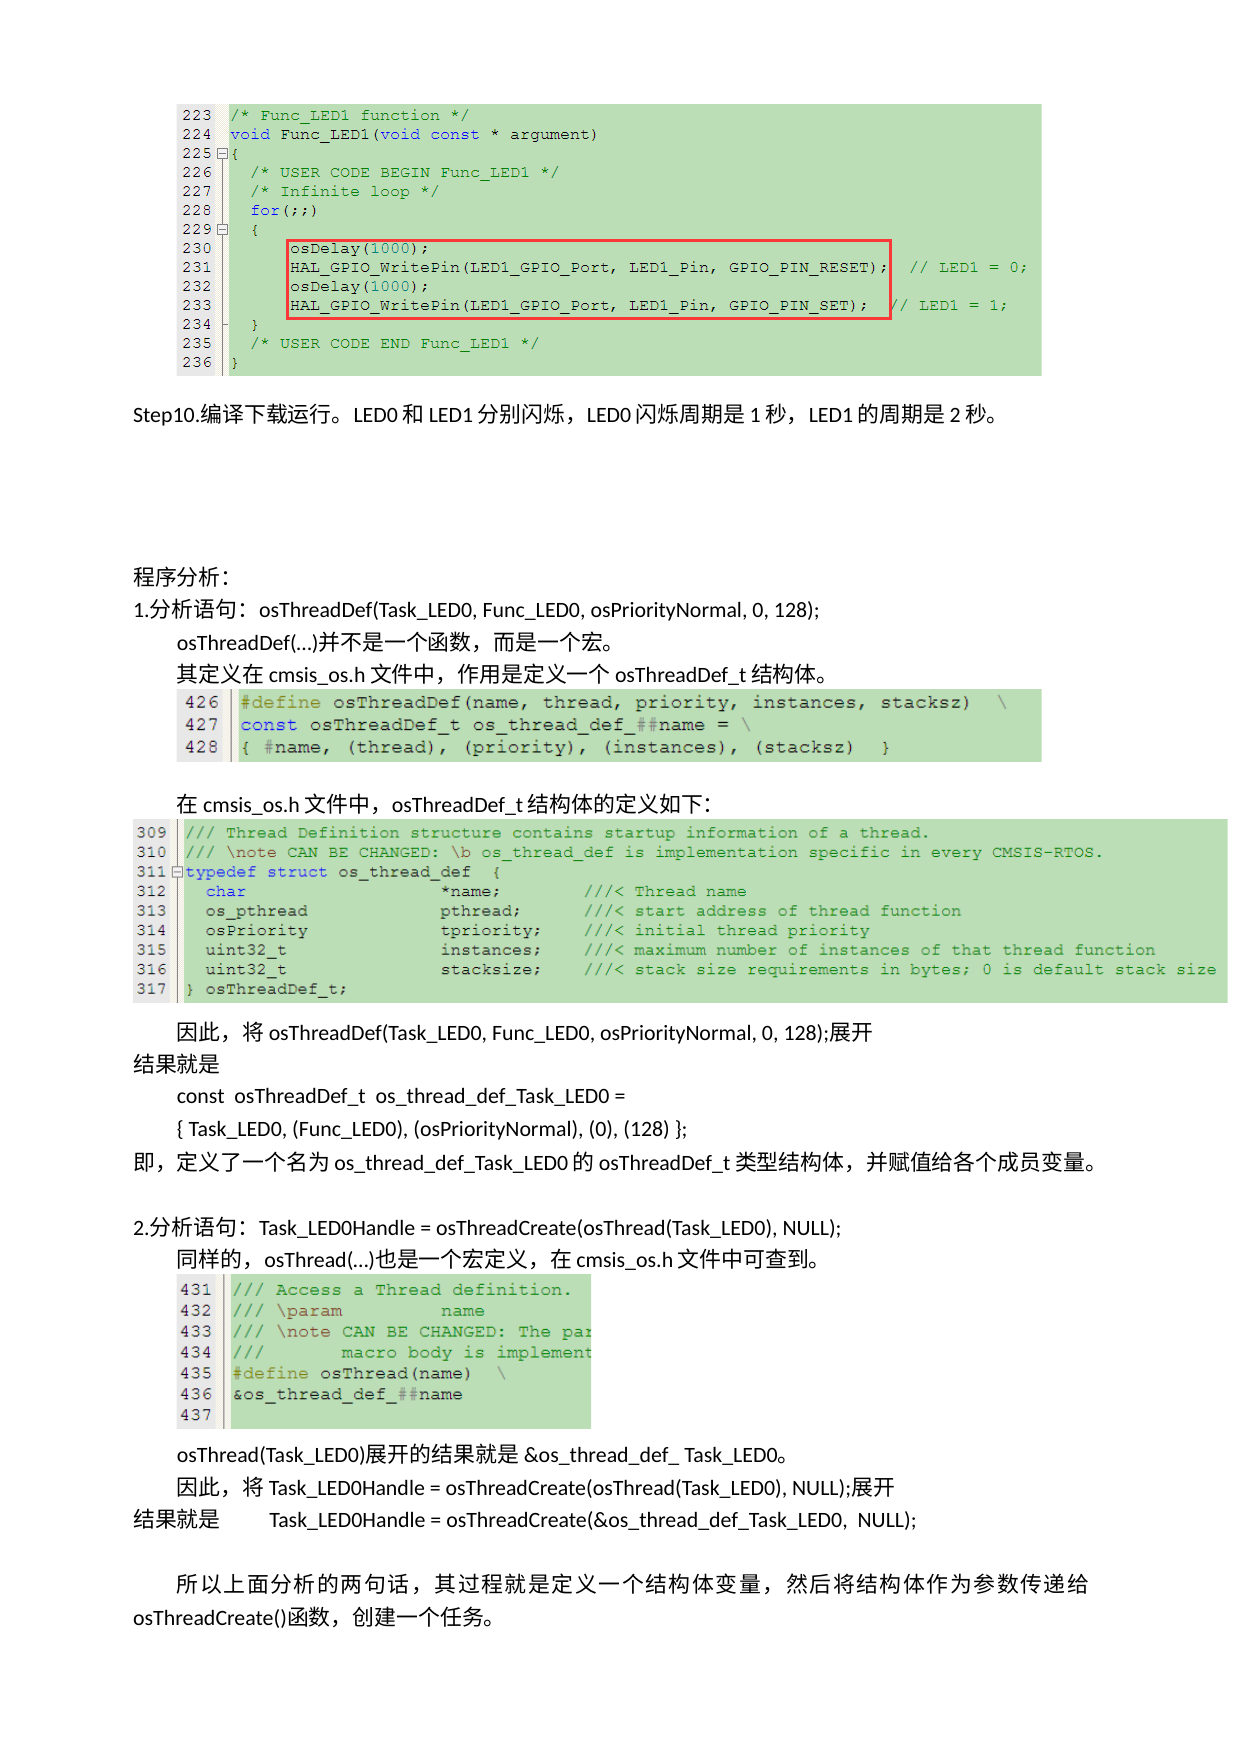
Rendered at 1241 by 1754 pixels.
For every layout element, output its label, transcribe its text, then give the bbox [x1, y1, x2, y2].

text osThreadDef(…)并不是一个函数，而是一个宏。 [133, 624, 1093, 657]
text 因此，将osThreadDef(Task_LED0, Func_LED0, osPriorityNormal, 0, 128);展开 [133, 1014, 1093, 1047]
text 所以上面分析的两句话，其过程就是定义一个结构体变量，然后将结构体作为参数传递给osThreadCreate()函数，创建一个任务。 [133, 1567, 1093, 1632]
text const osThreadDef_t os_thread_def_Task_LED0 = [133, 1079, 1093, 1112]
text { Task_LED0, (Func_LED0), (osPriorityNormal), (0), (128) }; [133, 1112, 1093, 1144]
text 同样的，osThread(…)也是一个宏定义，在cmsis_os.h文件中可查到。 [133, 1242, 1093, 1274]
text 即，定义了一个名为os_thread_def_Task_LED0的osThreadDef_t类型结构体，并赋值给各个成员变量。 [133, 1144, 1093, 1177]
text 在cmsis_os.h文件中，osThreadDef_t结构体的定义如下： [133, 787, 1093, 819]
text 结果就是 Task_LED0Handle = osThreadCreate(&os_thread_def_Task_LED0, NULL); [133, 1502, 1093, 1534]
picture [176, 689, 1042, 762]
picture [132, 819, 1228, 1003]
text 程序分析： [133, 559, 1093, 592]
text 其定义在cmsis_os.h文件中，作用是定义一个osThreadDef_t结构体。 [133, 657, 1093, 689]
picture [176, 104, 1042, 376]
text 2.分析语句：Task_LED0Handle = osThreadCreate(osThread(Task_LED0), NULL); [133, 1209, 1093, 1242]
text Step10.编译下载运行。LED0和LED1分别闪烁，LED0闪烁周期是1秒，LED1的周期是2秒。 [133, 397, 1093, 429]
picture [176, 1274, 592, 1429]
text 因此，将Task_LED0Handle = osThreadCreate(osThread(Task_LED0), NULL);展开 [133, 1469, 1093, 1502]
text osThread(Task_LED0)展开的结果就是 &os_thread_def_ Task_LED0。 [133, 1437, 1093, 1469]
text 结果就是 [133, 1047, 1093, 1079]
text 1.分析语句：osThreadDef(Task_LED0, Func_LED0, osPriorityNormal, 0, 128); [133, 592, 1093, 624]
